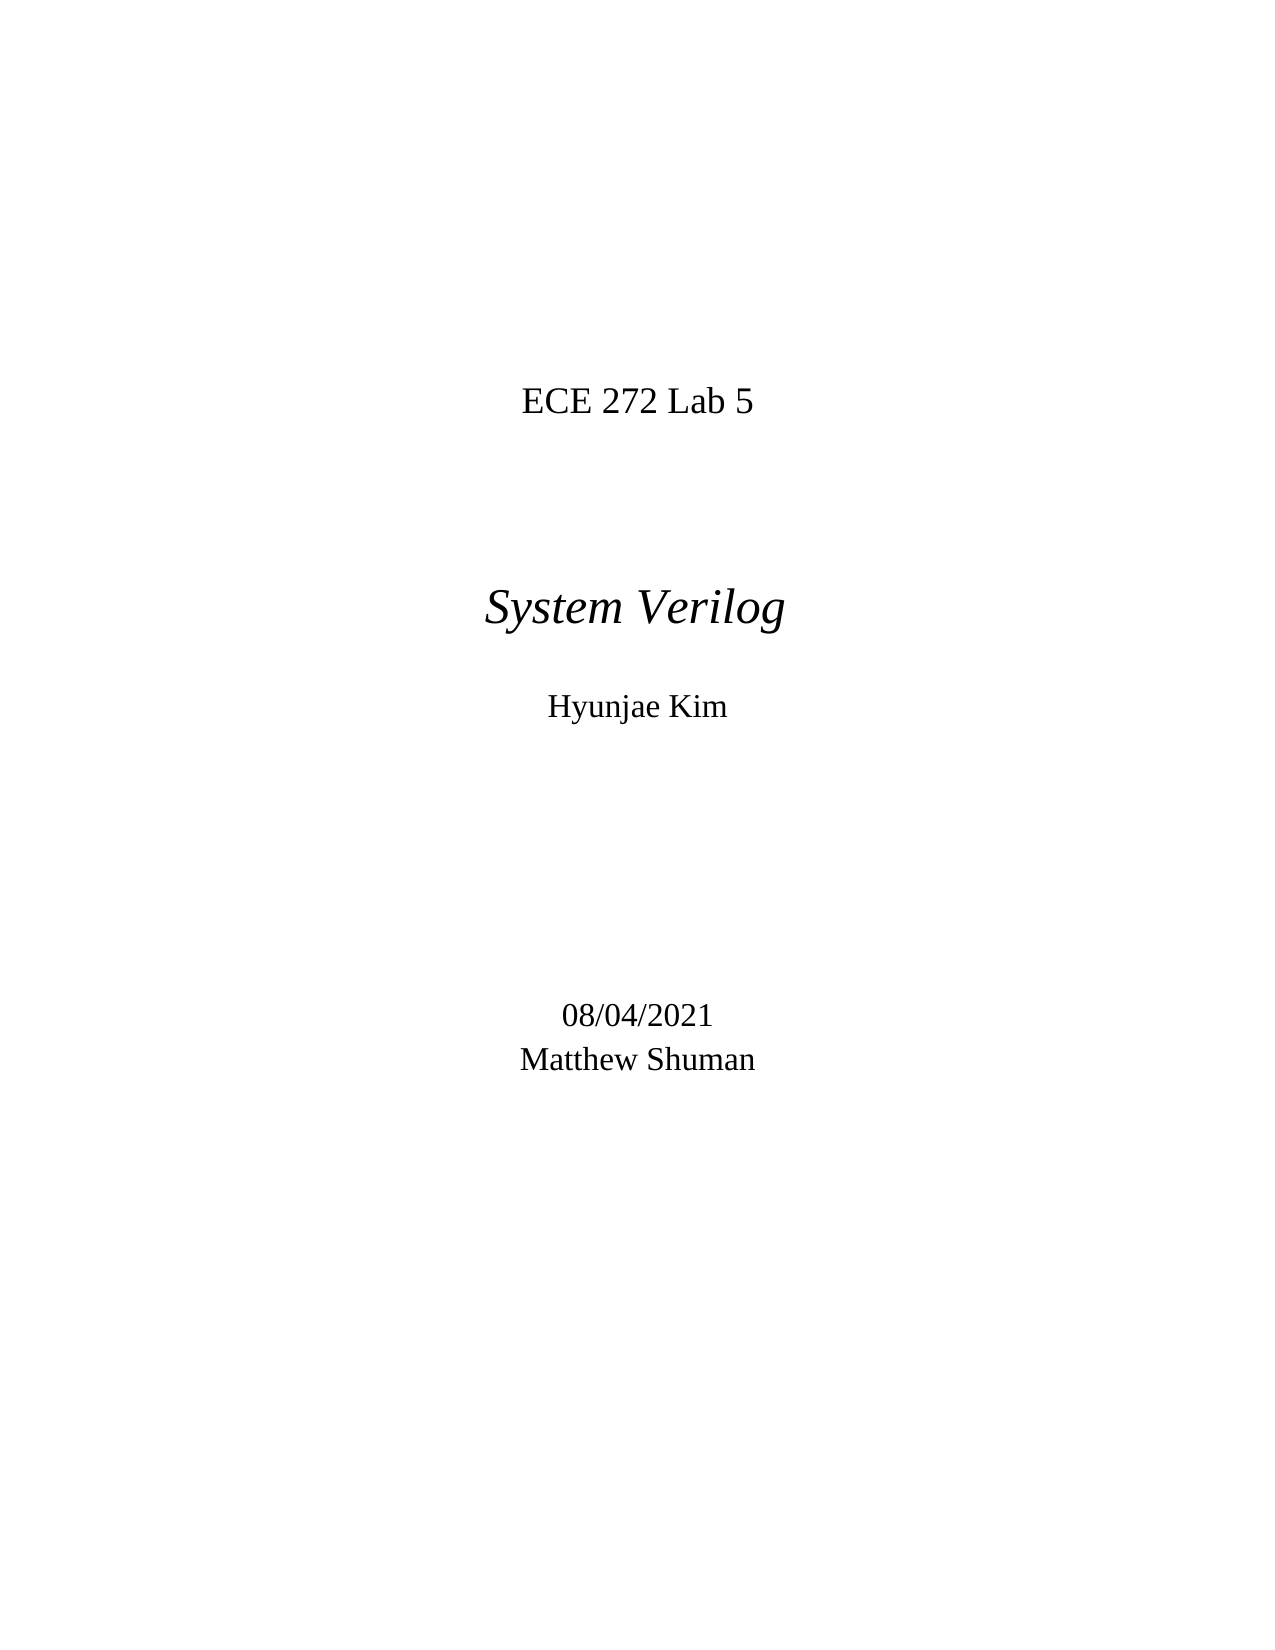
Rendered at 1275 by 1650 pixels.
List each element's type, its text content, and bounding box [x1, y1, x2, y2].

text ECE 272 Lab 5 [150, 378, 1125, 421]
text Matthew Shuman [150, 1039, 1125, 1078]
text 08/04/2021 [150, 995, 1125, 1033]
text Hyunjae Kim [150, 687, 1125, 725]
text System Verilog [150, 577, 1125, 634]
